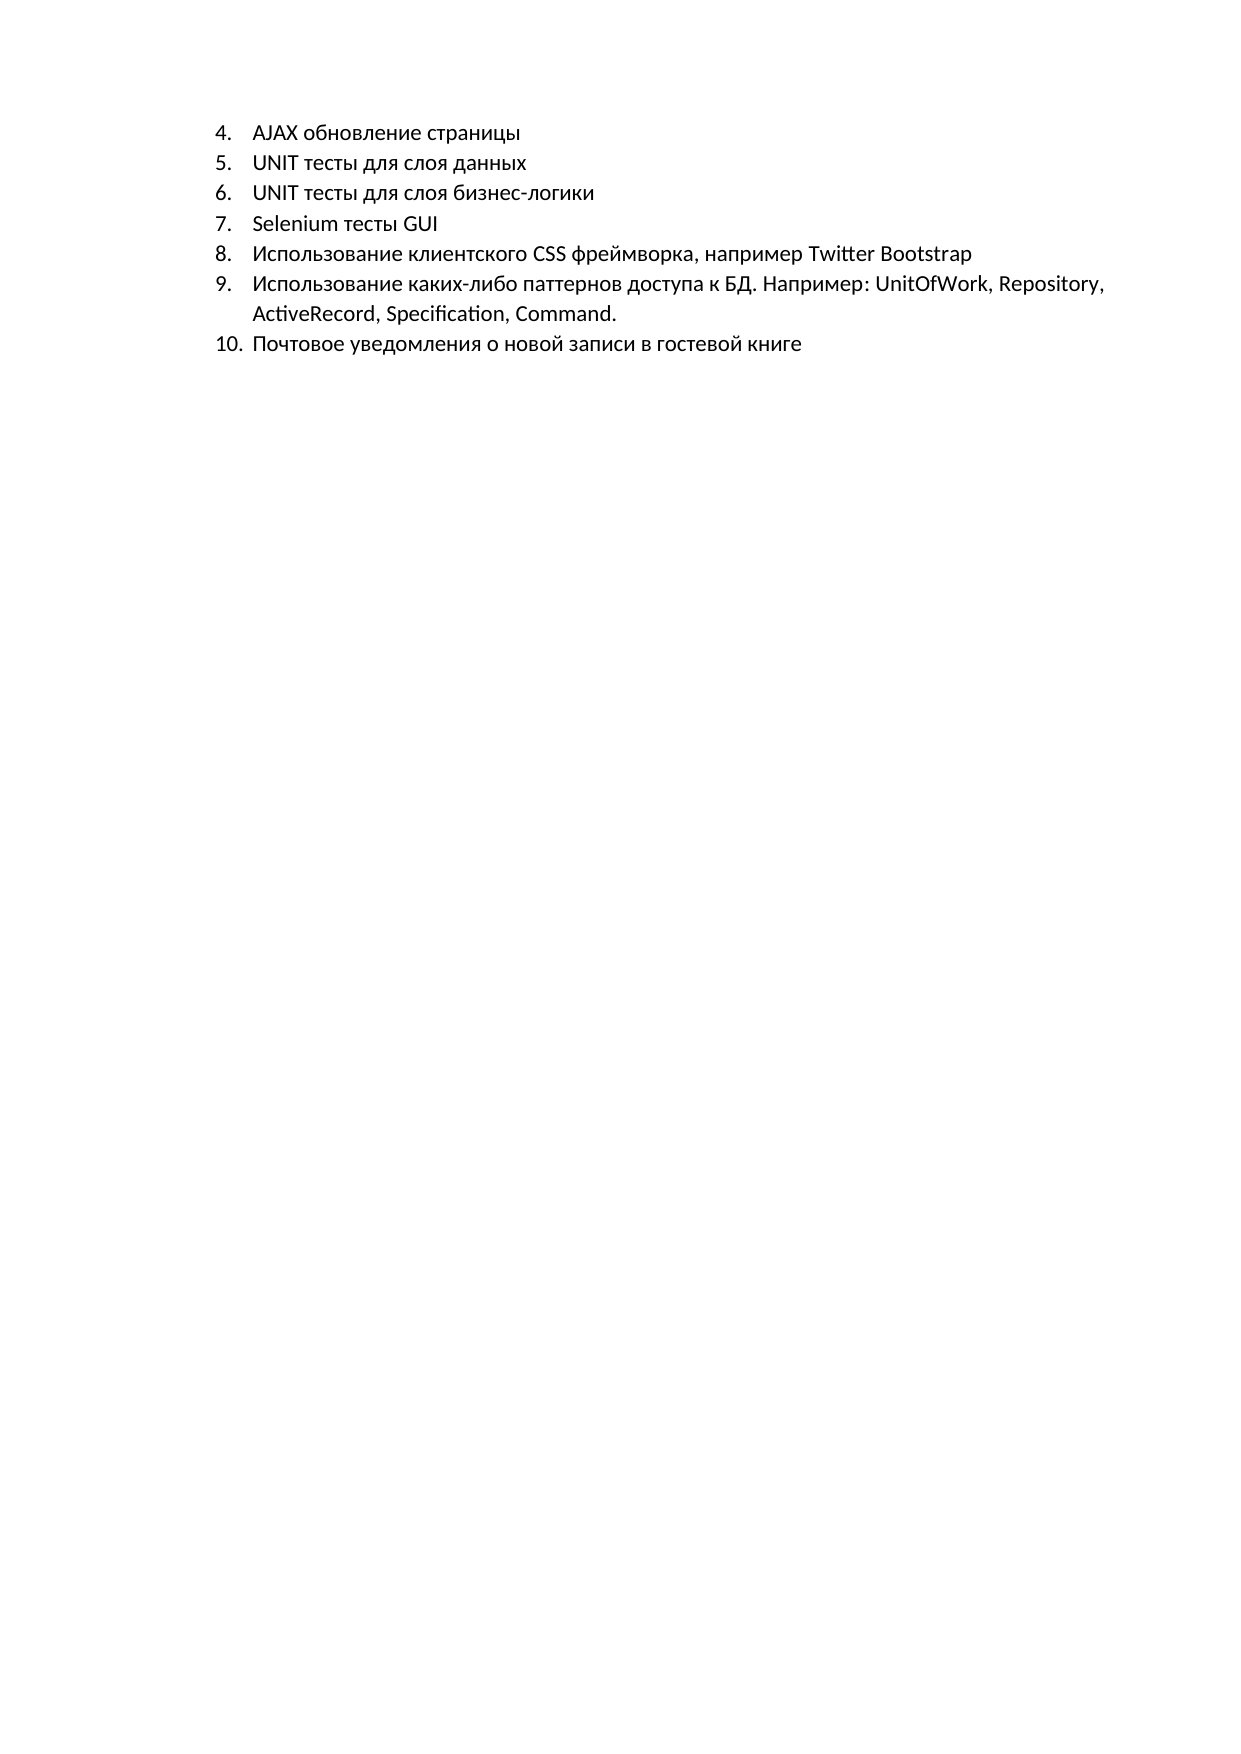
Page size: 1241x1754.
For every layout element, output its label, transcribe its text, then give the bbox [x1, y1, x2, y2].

list Почтовое уведомления о новой записи в гостевой книге [215, 329, 1152, 358]
list UNIT тесты для слоя данных [215, 148, 1152, 176]
list AJAX обновление страницы [215, 118, 1152, 146]
list Использование каких-либо паттернов доступа к БД. Например: UnitOfWork, Repository, ActiveRecord, Specification, Command. [215, 269, 1152, 327]
list Selenium тесты GUI [215, 209, 1152, 237]
list UNIT тесты для слоя бизнес-логики [215, 178, 1152, 207]
list Использование клиентского CSS фреймворка, например Twitter Bootstrap [215, 239, 1152, 267]
